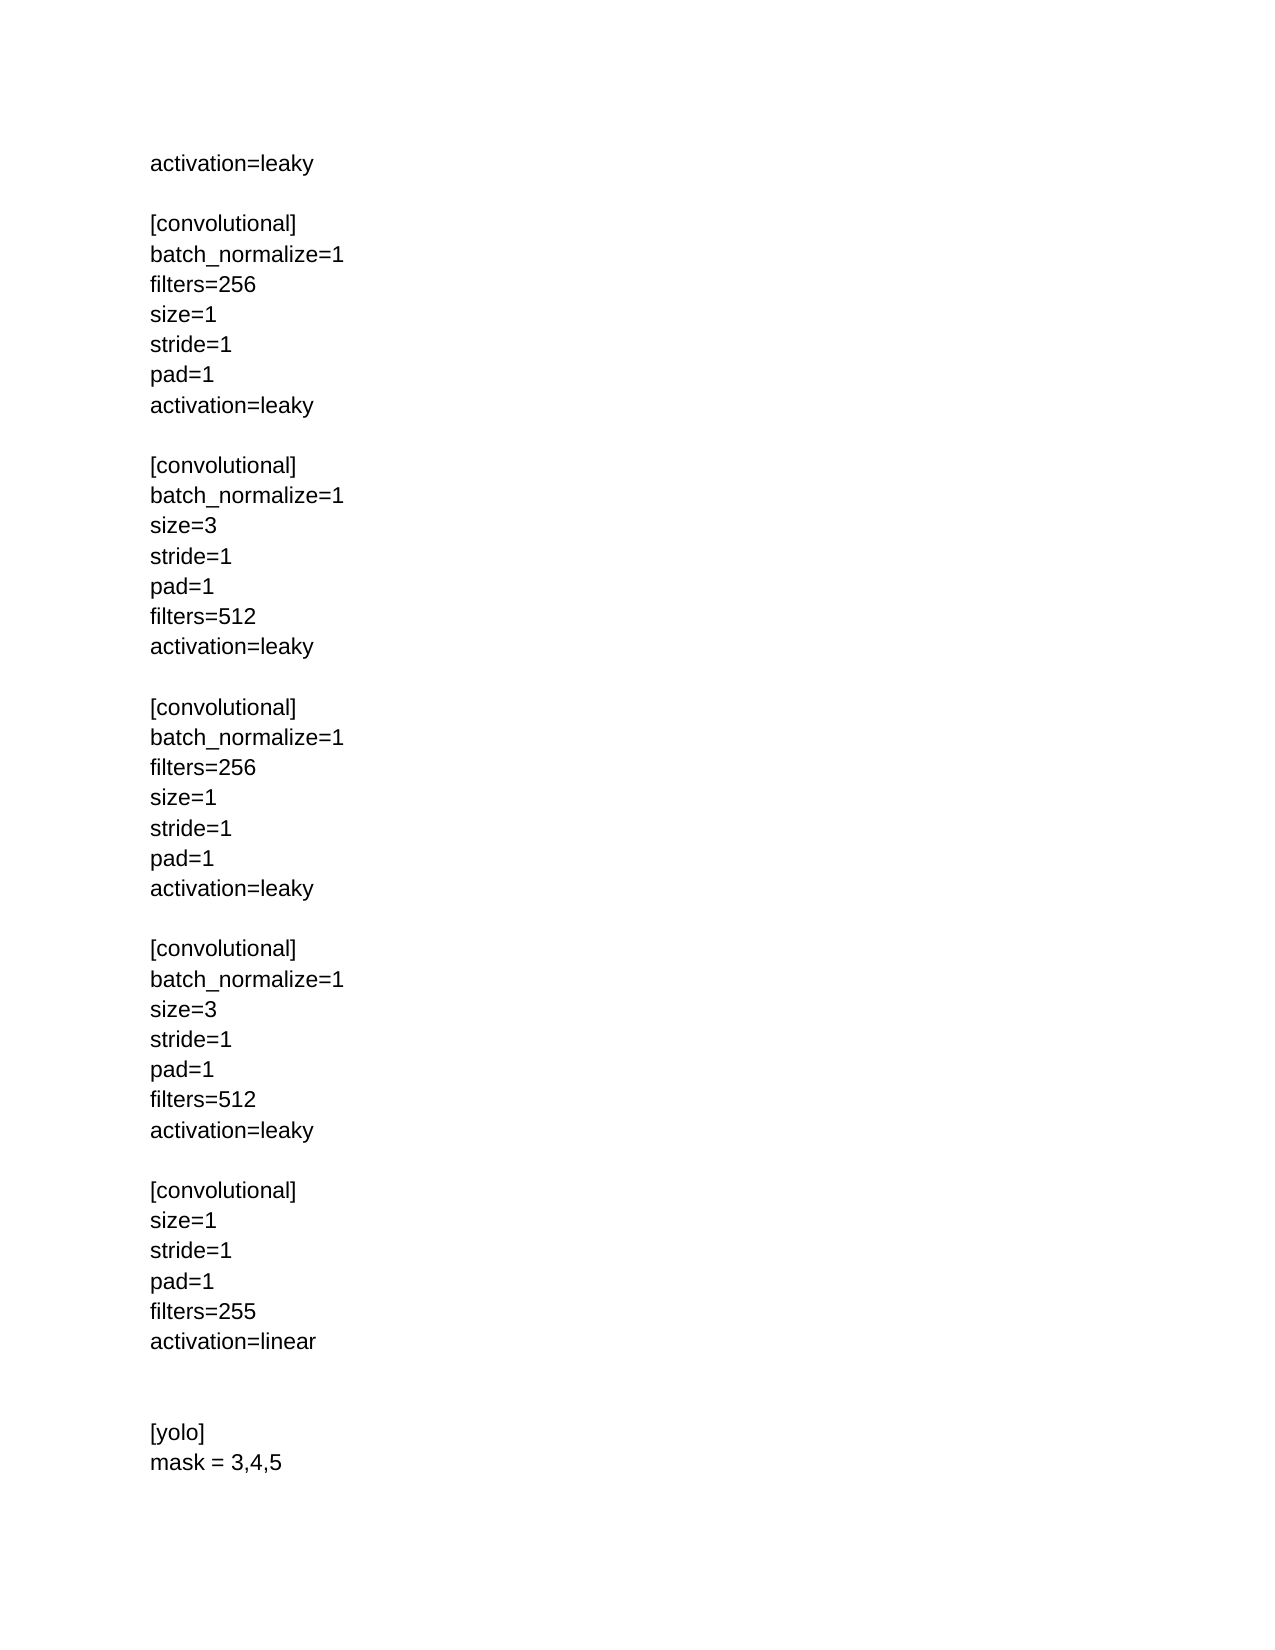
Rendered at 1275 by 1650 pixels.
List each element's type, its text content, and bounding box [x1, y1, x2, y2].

text filters=256 [150, 271, 1125, 297]
text pad=1 [150, 845, 1125, 871]
text batch_normalize=1 [150, 966, 1125, 992]
text [convolutional] [150, 935, 1125, 962]
text size=3 [150, 512, 1125, 539]
text [convolutional] [150, 1177, 1125, 1203]
text activation=linear [150, 1328, 1125, 1354]
text stride=1 [150, 1237, 1125, 1264]
text activation=leaky [150, 150, 1125, 176]
text stride=1 [150, 814, 1125, 841]
text batch_normalize=1 [150, 724, 1125, 750]
text size=1 [150, 1207, 1125, 1234]
text pad=1 [150, 573, 1125, 599]
text filters=255 [150, 1298, 1125, 1324]
text size=1 [150, 784, 1125, 811]
text [yolo] [150, 1419, 1125, 1445]
text filters=512 [150, 1086, 1125, 1113]
text size=3 [150, 996, 1125, 1022]
text [convolutional] [150, 694, 1125, 720]
text pad=1 [150, 1268, 1125, 1294]
text batch_normalize=1 [150, 482, 1125, 509]
text stride=1 [150, 543, 1125, 569]
text stride=1 [150, 331, 1125, 358]
text pad=1 [150, 1056, 1125, 1083]
text mask = 3,4,5 [150, 1449, 1125, 1475]
text filters=512 [150, 603, 1125, 629]
text [convolutional] [150, 452, 1125, 478]
text activation=leaky [150, 1117, 1125, 1143]
text activation=leaky [150, 392, 1125, 418]
text activation=leaky [150, 633, 1125, 660]
text filters=256 [150, 754, 1125, 781]
text size=1 [150, 301, 1125, 327]
text batch_normalize=1 [150, 241, 1125, 267]
text pad=1 [150, 361, 1125, 388]
text [convolutional] [150, 210, 1125, 237]
text activation=leaky [150, 875, 1125, 901]
text stride=1 [150, 1026, 1125, 1052]
